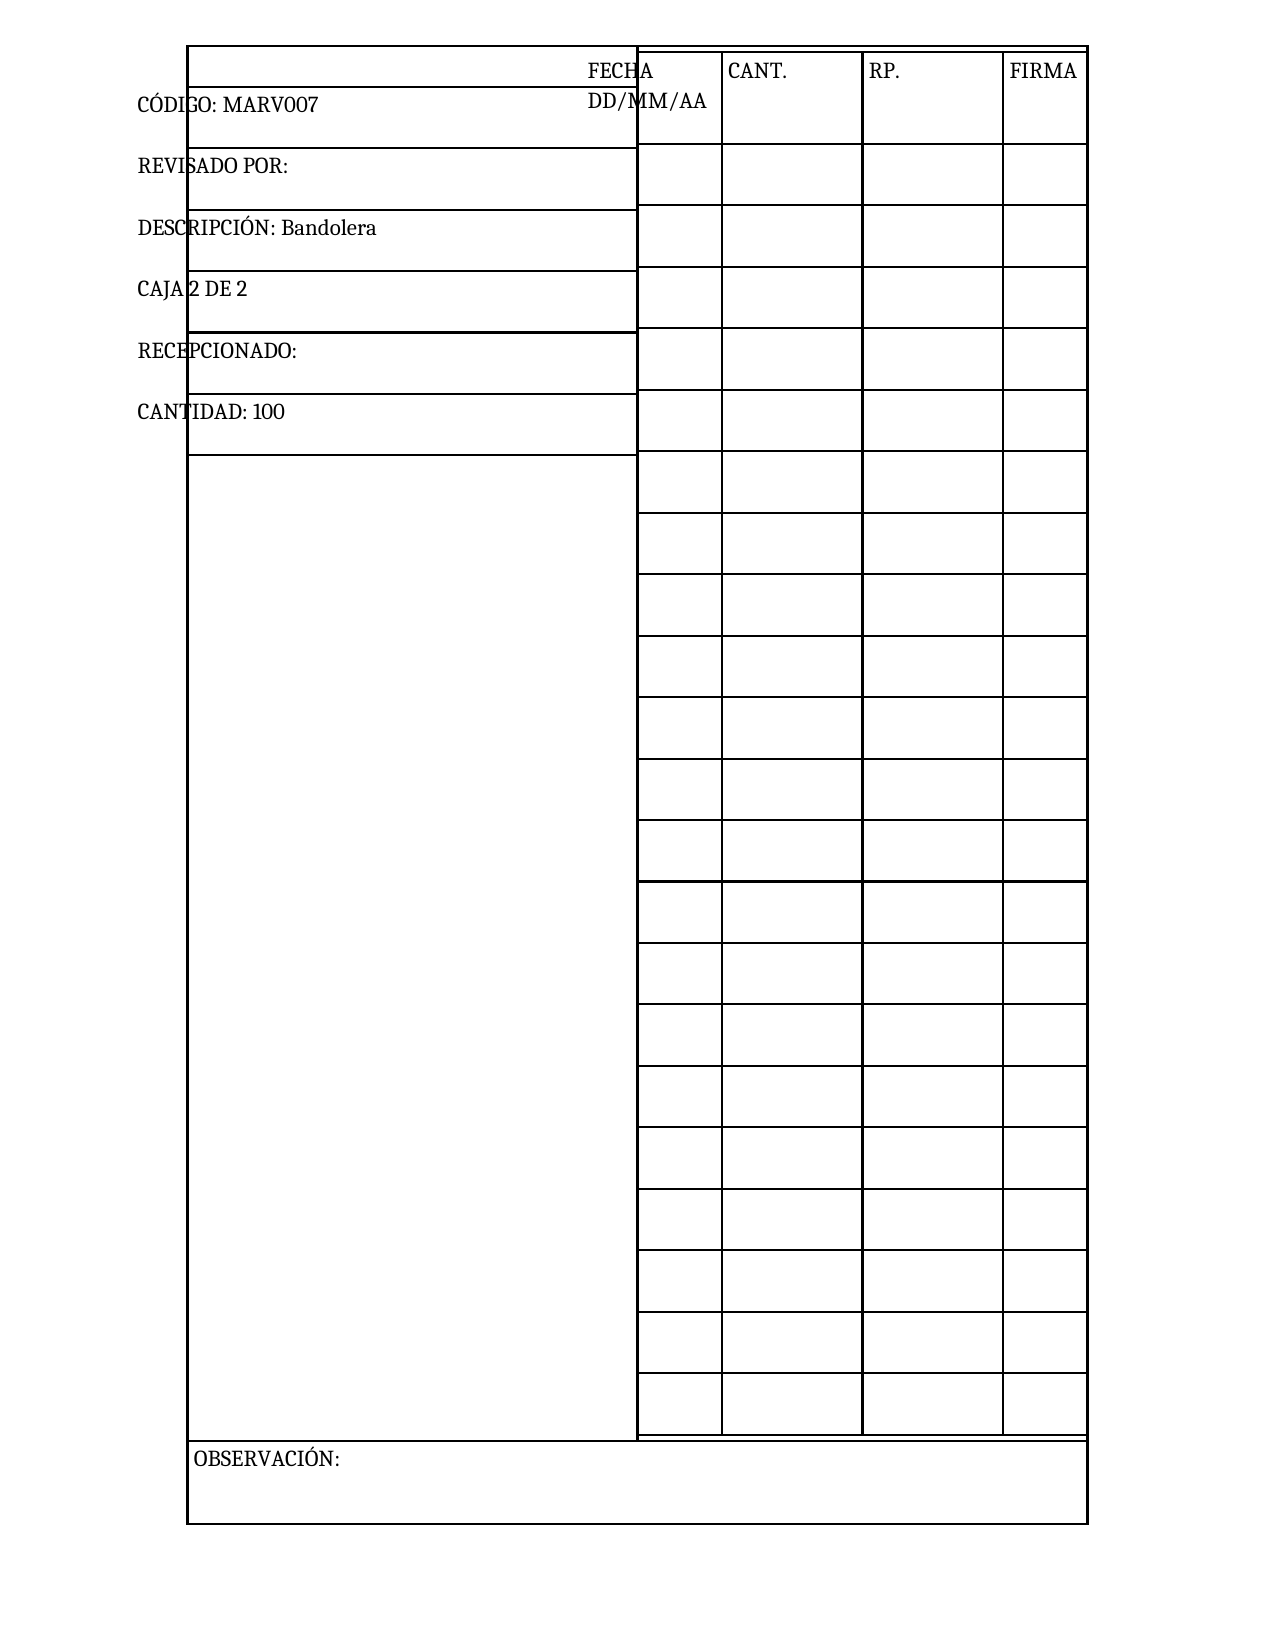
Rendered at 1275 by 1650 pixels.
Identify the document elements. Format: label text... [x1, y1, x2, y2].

table_header [1004, 53, 1086, 143]
table_header [639, 514, 721, 573]
table_header [639, 53, 721, 143]
table_header [723, 760, 861, 819]
table_header [723, 1313, 861, 1372]
table_header [639, 821, 721, 880]
table_header [1004, 329, 1086, 389]
table_header [723, 268, 861, 327]
table_header [864, 1067, 1002, 1126]
table_header [864, 145, 1002, 204]
table_header [864, 698, 1002, 758]
table_header [639, 883, 721, 942]
table_header [723, 145, 861, 204]
table_header [639, 575, 721, 635]
table_header [189, 272, 636, 331]
table_header [723, 883, 861, 942]
table_header [639, 145, 721, 204]
table_header [1004, 1313, 1086, 1372]
table_header [639, 206, 721, 266]
table_header [639, 1313, 721, 1372]
table_header [639, 1005, 721, 1065]
table_header [864, 1313, 1002, 1372]
table_header [639, 760, 721, 819]
table_header [864, 268, 1002, 327]
table_header [723, 1190, 861, 1249]
table_header [723, 391, 861, 450]
table_header [639, 47, 1086, 51]
table_header [864, 391, 1002, 450]
table_header [639, 1436, 1086, 1440]
table_header [1004, 760, 1086, 819]
table_header [189, 334, 636, 393]
table_header [723, 1005, 861, 1065]
table_header [864, 452, 1002, 512]
table_header [1004, 944, 1086, 1003]
table_header [723, 1251, 861, 1311]
table_header [639, 329, 721, 389]
table_header [1004, 698, 1086, 758]
table_header [723, 53, 861, 143]
table_header [639, 944, 721, 1003]
table_header [189, 456, 636, 1440]
table_header [723, 452, 861, 512]
table_header [723, 514, 861, 573]
table_header [723, 1067, 861, 1126]
table_header [1004, 452, 1086, 512]
table_header [864, 53, 1002, 143]
table_header [723, 1128, 861, 1188]
table_header [864, 1128, 1002, 1188]
table_header [639, 698, 721, 758]
table_header [1004, 1190, 1086, 1249]
table_header [639, 452, 721, 512]
table_header [864, 821, 1002, 880]
table_header [189, 149, 636, 209]
table_header [639, 268, 721, 327]
table_header [1004, 514, 1086, 573]
table_header [723, 637, 861, 696]
table_header [189, 211, 636, 270]
table_header [1004, 1067, 1086, 1126]
table_header [864, 1374, 1002, 1434]
table_header [639, 1374, 721, 1434]
table_header [189, 88, 636, 147]
table_header [1004, 145, 1086, 204]
table_header [1004, 1005, 1086, 1065]
table_header [1004, 821, 1086, 880]
table_header [864, 1005, 1002, 1065]
table_header [1004, 206, 1086, 266]
table_header [1004, 637, 1086, 696]
table_header [864, 206, 1002, 266]
table_header [723, 1374, 861, 1434]
table_header [1004, 391, 1086, 450]
table_header [639, 1190, 721, 1249]
table_header [639, 1128, 721, 1188]
table_header [723, 575, 861, 635]
table_header [864, 883, 1002, 942]
table_header [189, 47, 636, 86]
table_header [1004, 268, 1086, 327]
table_header [723, 821, 861, 880]
table_header [1004, 883, 1086, 942]
table_header [723, 698, 861, 758]
table_header [1004, 1251, 1086, 1311]
table_header [639, 1067, 721, 1126]
table_header [864, 329, 1002, 389]
table_header [639, 1251, 721, 1311]
table_header [1004, 1128, 1086, 1188]
table_header [189, 395, 636, 454]
table_header [723, 206, 861, 266]
table_header [864, 575, 1002, 635]
table_header [864, 514, 1002, 573]
table_header [639, 391, 721, 450]
table_cell OBSERVACIÓN: [189, 1442, 1086, 1523]
table_header [864, 760, 1002, 819]
table_header [1004, 1374, 1086, 1434]
table_header [639, 637, 721, 696]
table_header [864, 1190, 1002, 1249]
table_header [723, 329, 861, 389]
table_header [864, 944, 1002, 1003]
table_header [1004, 575, 1086, 635]
table_header [864, 1251, 1002, 1311]
table_header [864, 637, 1002, 696]
table_header [723, 944, 861, 1003]
